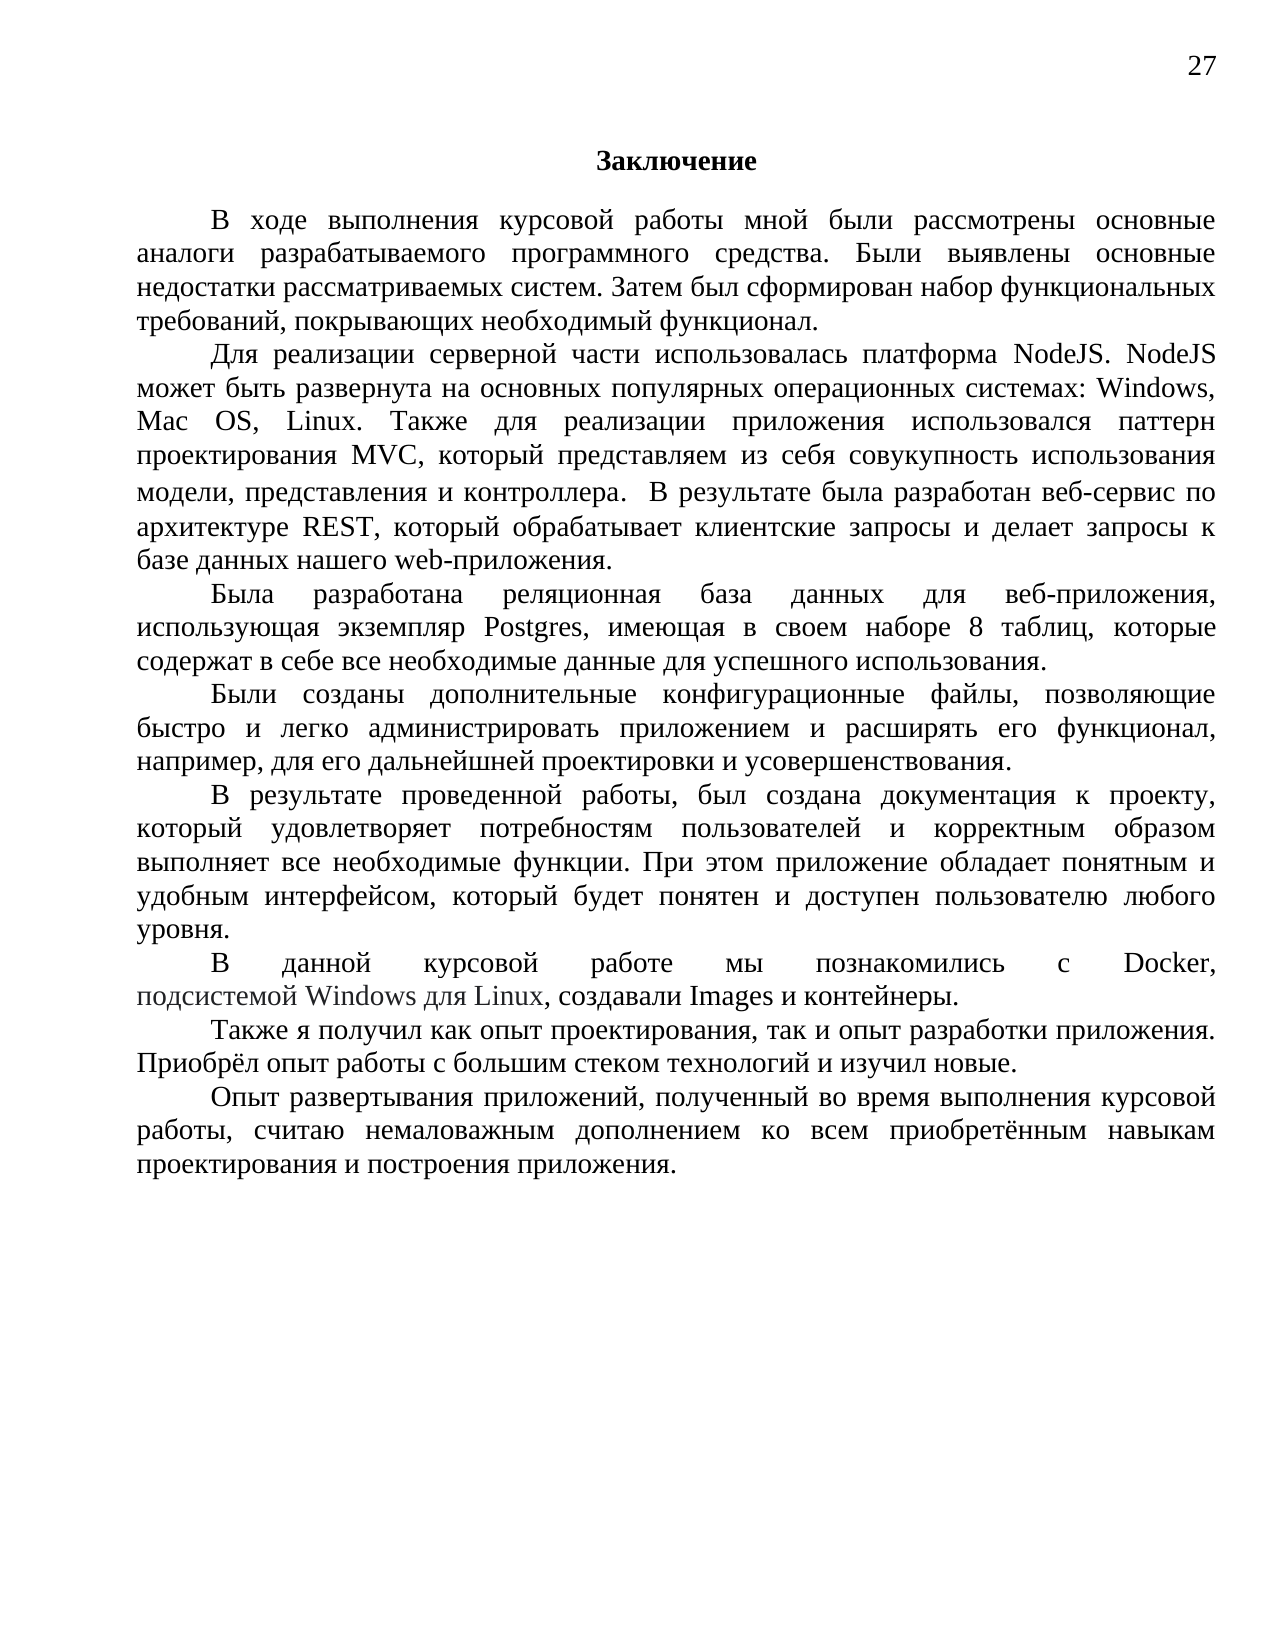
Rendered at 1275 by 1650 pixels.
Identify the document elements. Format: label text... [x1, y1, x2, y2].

text В результате проведенной работы, был создана документация к проекту, который удовлетворяет потребностям пользователей и корректным образом выполняет все необходимые функции. При этом приложение обладает понятным и удобным интерфейсом, который будет понятен и доступен пользователю любого уровня. [136, 777, 1216, 945]
text Заключение [136, 143, 1216, 177]
text Также я получил как опыт проектирования, так и опыт разработки приложения. Приобрёл опыт работы с большим стеком технологий и изучил новые. [136, 1012, 1216, 1079]
text Для реализации серверной части использовалась платформа NodeJS. NodeJS может быть развернута на основных популярных операционных системах: Windows, Mac OS, Linux. Также для реализации приложения использовался паттерн проектирования MVC, который представляем из себя совукупность использования модели, представления и контроллера. В результате была разработан веб-сервис по архитектуре REST, который обрабатывает клиентские запросы и делает запросы к базе данных нашего web-приложения. [136, 336, 1216, 576]
text Были созданы дополнительные конфигурационные файлы, позволяющие быстро и легко администрировать приложением и расширять его функционал, например, для его дальнейшней проектировки и усовершенствования. [136, 676, 1216, 777]
text В данной курсовой работе мы познакомились с Docker, подсистемой Windows для Linux, создавали Images и контейнеры. [136, 945, 1216, 1012]
text Была разработана реляционная база данных для веб-приложения, использующая экземпляр Postgres, имеющая в своем наборе 8 таблиц, которые содержат в себе все необходимые данные для успешного использования. [136, 576, 1216, 676]
text Опыт развертывания приложений, полученный во время выполнения курсовой работы, считаю немаловажным дополнением ко всем приобретённым навыкам проектирования и построения приложения. [136, 1079, 1216, 1179]
text В ходе выполнения курсовой работы мной были рассмотрены основные аналоги разрабатываемого программного средства. Были выявлены основные недостатки рассматриваемых систем. Затем был сформирован набор функциональных требований, покрывающих необходимый функционал. [136, 202, 1216, 336]
